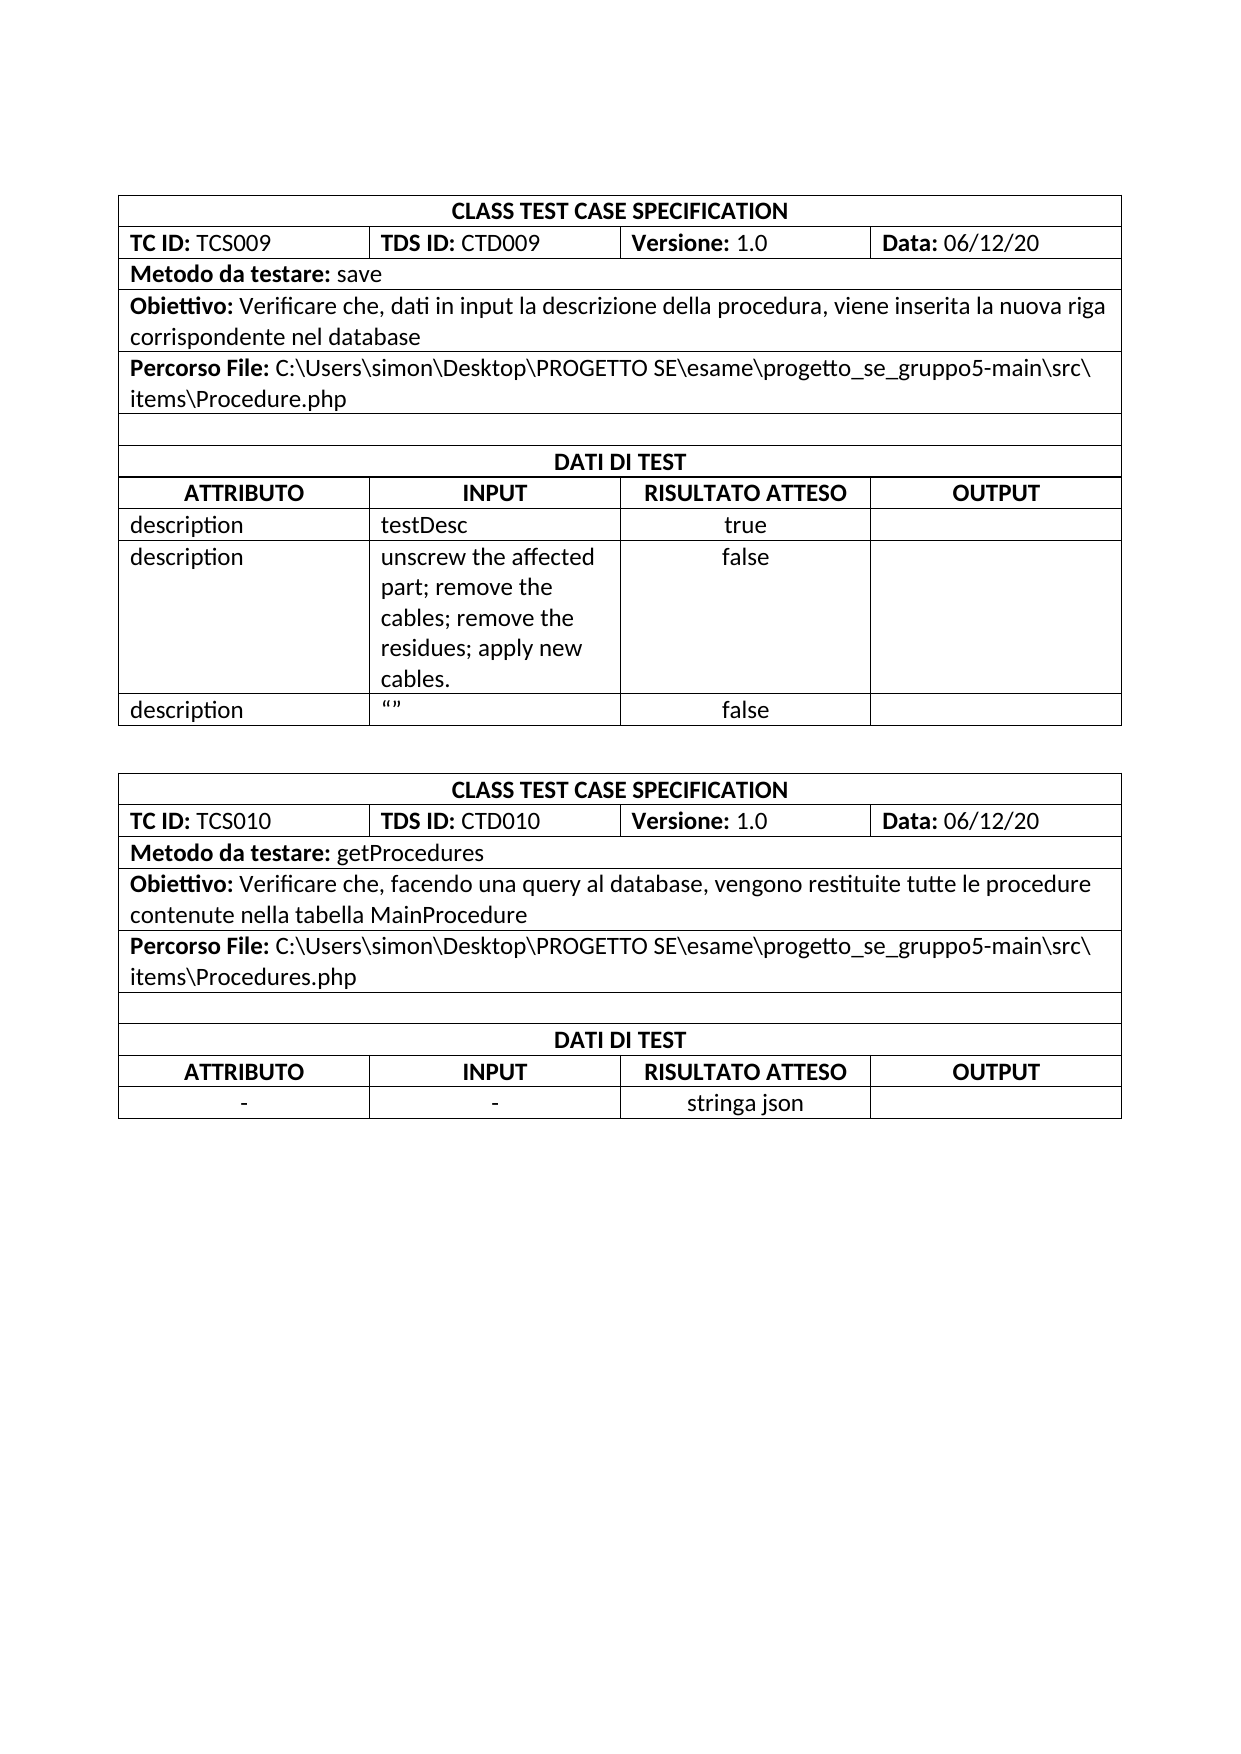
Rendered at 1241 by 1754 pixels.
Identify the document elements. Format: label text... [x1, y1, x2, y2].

table_cell Obiettivo: Verificare che, facendo una query al database, vengono restituite tutte le procedure contenute nella tabella MainProcedure [119, 869, 1121, 929]
table_cell [119, 993, 1121, 1023]
table_cell ATTRIBUTO [119, 478, 369, 508]
table_cell INPUT [370, 478, 620, 508]
table_cell Metodo da testare: getProcedures [119, 837, 1121, 867]
table_header CLASS TEST CASE SPECIFICATION [119, 774, 1121, 804]
table_cell false [621, 694, 870, 725]
table_cell - [119, 1087, 369, 1118]
table_cell [871, 541, 1121, 693]
table_cell description [119, 694, 369, 725]
table_cell TDS ID: CTD009 [370, 227, 620, 258]
table_cell testDesc [370, 509, 620, 539]
table_cell stringa json [621, 1087, 870, 1118]
table_cell Data: 06/12/20 [871, 227, 1121, 258]
table_cell TC ID: TCS009 [119, 227, 369, 258]
table_cell RISULTATO ATTESO [621, 1056, 870, 1086]
table_cell [871, 1087, 1121, 1118]
table_header CLASS TEST CASE SPECIFICATION [119, 196, 1121, 226]
table_cell - [370, 1087, 620, 1118]
table_cell INPUT [370, 1056, 620, 1086]
table_cell Percorso File: C:\Users\simon\Desktop\PROGETTO SE\esame\progetto_se_gruppo5-main\src\items\Procedures.php [119, 931, 1121, 992]
table_cell OUTPUT [871, 1056, 1121, 1086]
table_cell DATI DI TEST [119, 446, 1121, 476]
table_cell description [119, 509, 369, 539]
table_cell Versione: 1.0 [621, 805, 870, 836]
table_cell description [119, 541, 369, 693]
table_cell RISULTATO ATTESO [621, 478, 870, 508]
table_cell false [621, 541, 870, 693]
table_cell true [621, 509, 870, 539]
table_cell TDS ID: CTD010 [370, 805, 620, 836]
table_cell Percorso File: C:\Users\simon\Desktop\PROGETTO SE\esame\progetto_se_gruppo5-main\src\items\Procedure.php [119, 352, 1121, 413]
table_cell [871, 694, 1121, 725]
table_cell Data: 06/12/20 [871, 805, 1121, 836]
table_cell Versione: 1.0 [621, 227, 870, 258]
table_cell OUTPUT [871, 478, 1121, 508]
table_cell DATI DI TEST [119, 1024, 1121, 1055]
table_cell Obiettivo: Verificare che, dati in input la descrizione della procedura, viene inserita la nuova riga corrispondente nel database [119, 290, 1121, 351]
table_cell “” [370, 694, 620, 725]
table_cell [119, 414, 1121, 445]
table_cell [871, 509, 1121, 539]
table_cell unscrew the affected part; remove the cables; remove the residues; apply new cables. [370, 541, 620, 693]
table_cell ATTRIBUTO [119, 1056, 369, 1086]
table_cell TC ID: TCS010 [119, 805, 369, 836]
table_cell Metodo da testare: save [119, 259, 1121, 289]
